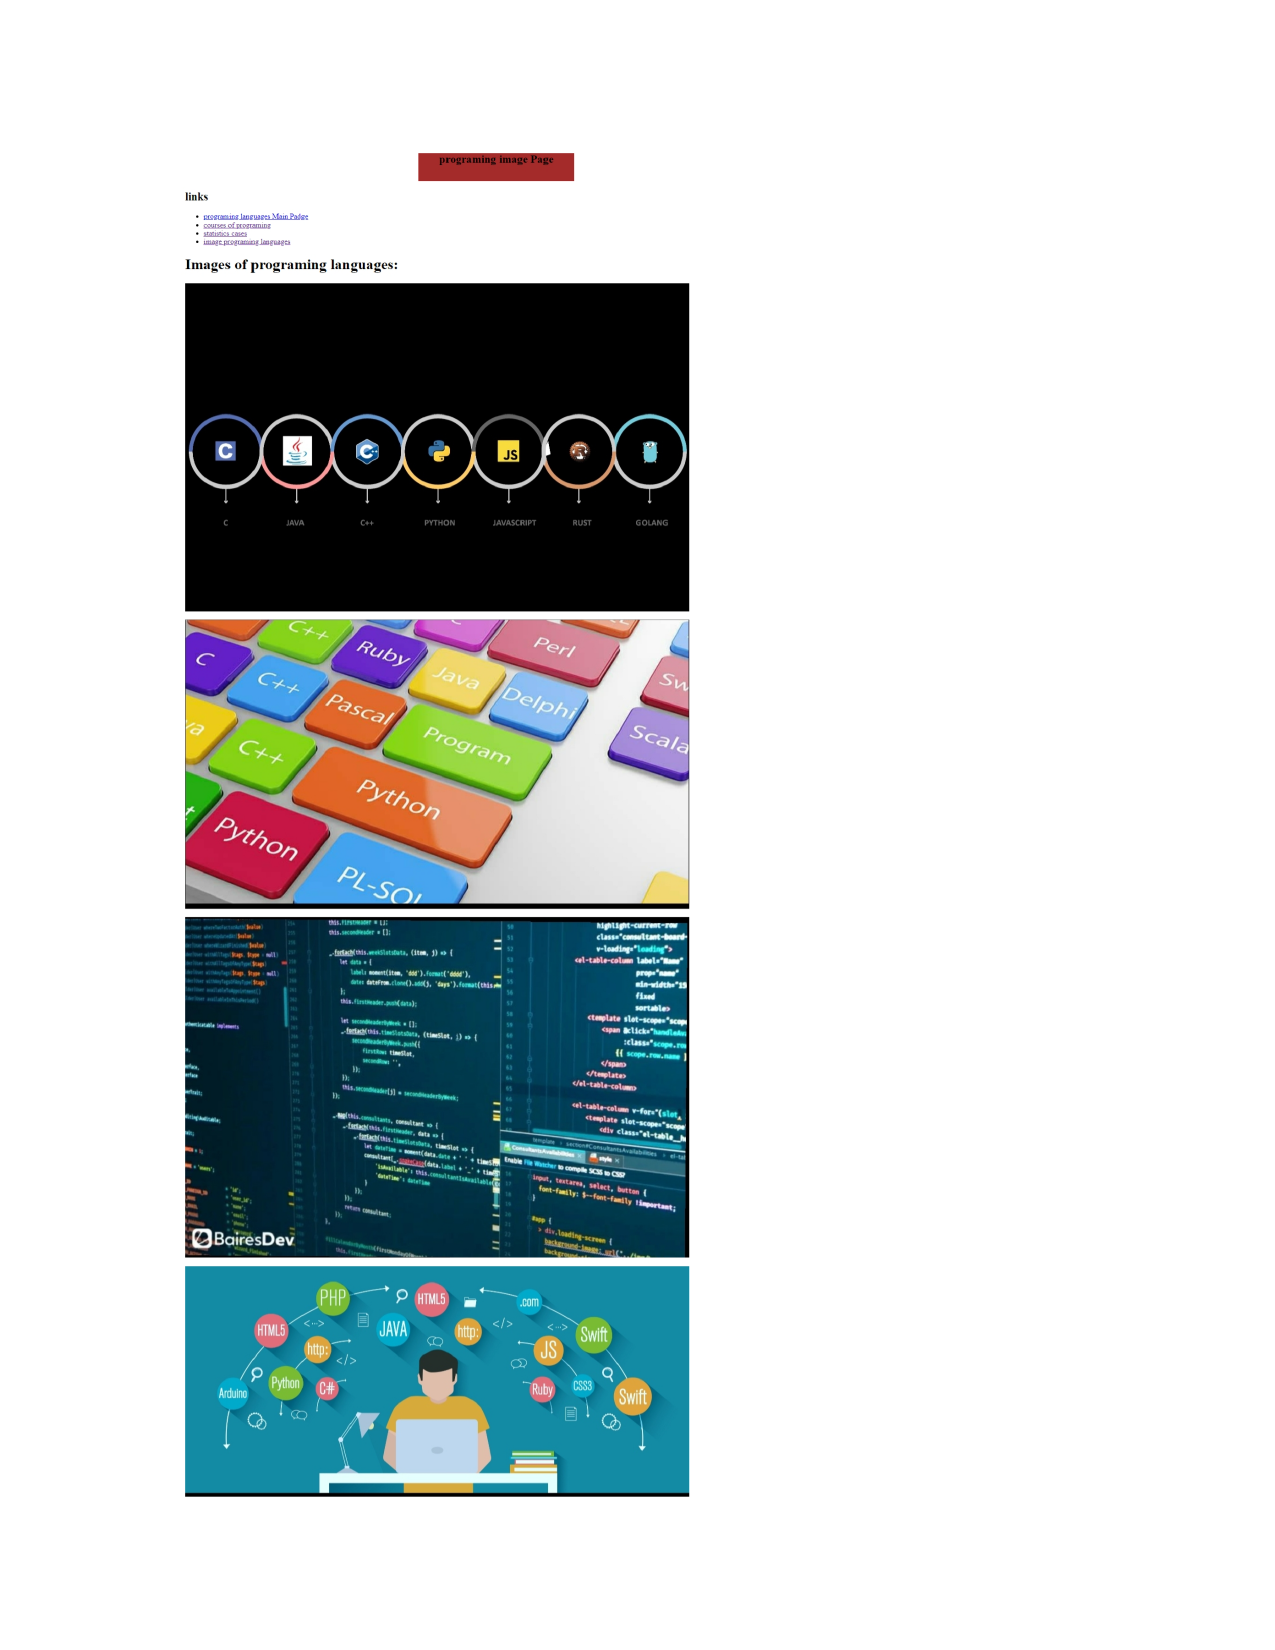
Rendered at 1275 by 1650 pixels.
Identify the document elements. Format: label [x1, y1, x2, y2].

picture [181, 150, 811, 1500]
